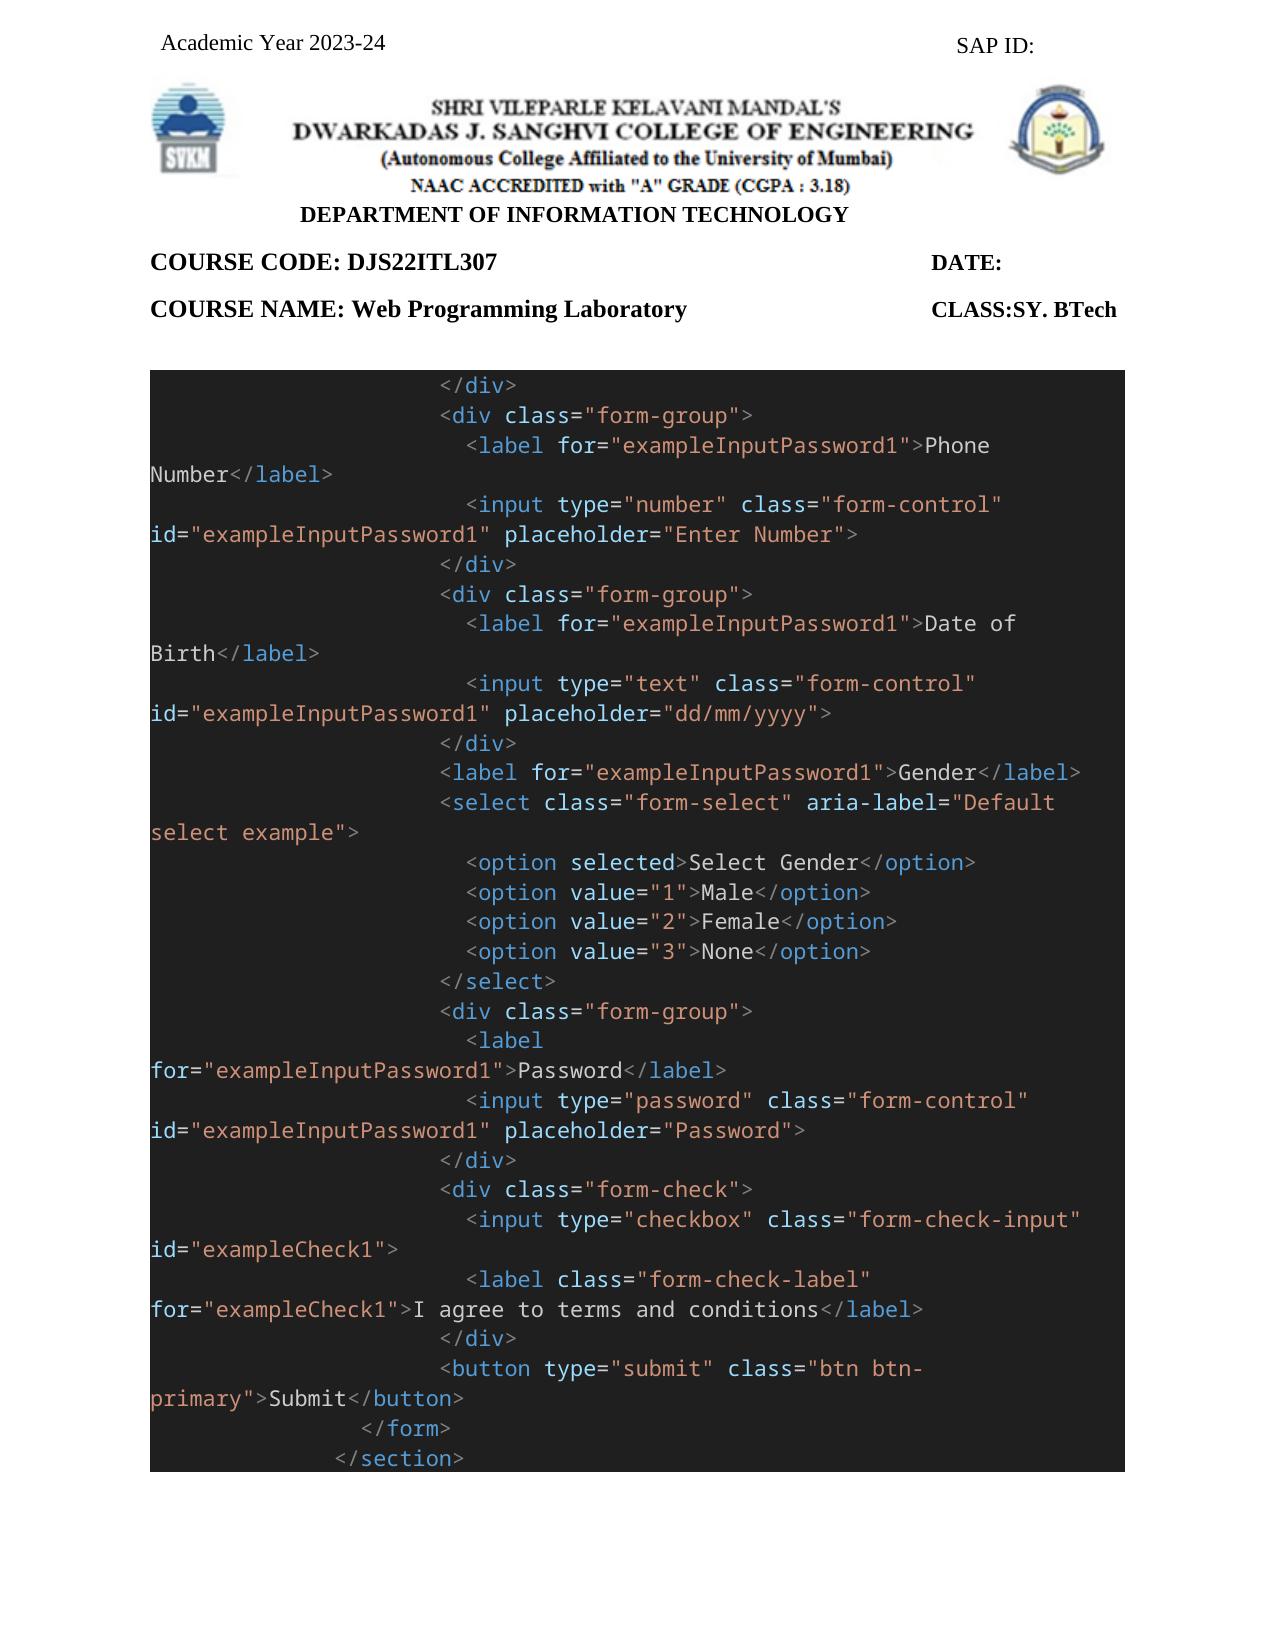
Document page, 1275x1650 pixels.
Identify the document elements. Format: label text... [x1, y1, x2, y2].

text <button type="submit" class="btn btn-primary">Submit</button> [150, 1353, 1125, 1413]
text <option value="3">None</option> [150, 936, 1125, 966]
text <div class="form-group"> [150, 578, 1125, 608]
text </div> [150, 1144, 1125, 1174]
text <input type="text" class="form-control" id="exampleInputPassword1" placeholder="dd/mm/yyyy"> [150, 668, 1125, 727]
picture [150, 75, 1118, 202]
text <label for="exampleInputPassword1">Date of Birth</label> [150, 608, 1125, 668]
text </div> [150, 1323, 1125, 1353]
text <input type="password" class="form-control" id="exampleInputPassword1" placeholder="Password"> [150, 1085, 1125, 1144]
text <input type="checkbox" class="form-check-input" id="exampleCheck1"> [150, 1204, 1125, 1264]
text <select class="form-select" aria-label="Default select example"> [150, 787, 1125, 847]
text <option value="1">Male</option> [150, 876, 1125, 906]
text <div class="form-group"> [150, 996, 1125, 1025]
text <label for="exampleInputPassword1">Gender</label> [150, 757, 1125, 787]
text <input type="number" class="form-control" id="exampleInputPassword1" placeholder="Enter Number"> [150, 489, 1125, 549]
text <div class="form-group"> [150, 400, 1125, 429]
text <label for="exampleInputPassword1">Phone Number</label> [150, 429, 1125, 489]
text <label class="form-check-label" for="exampleCheck1">I agree to terms and conditions</label> [150, 1264, 1125, 1323]
text </div> [150, 549, 1125, 578]
text </div> [150, 370, 1125, 400]
text </section> [150, 1442, 1125, 1472]
text <label for="exampleInputPassword1">Password</label> [150, 1025, 1125, 1085]
text <div class="form-check"> [150, 1174, 1125, 1204]
text <option value="2">Female</option> [150, 906, 1125, 936]
text <option selected>Select Gender</option> [150, 847, 1125, 876]
text </div> [150, 727, 1125, 757]
text </form> [150, 1413, 1125, 1442]
text </select> [150, 966, 1125, 996]
